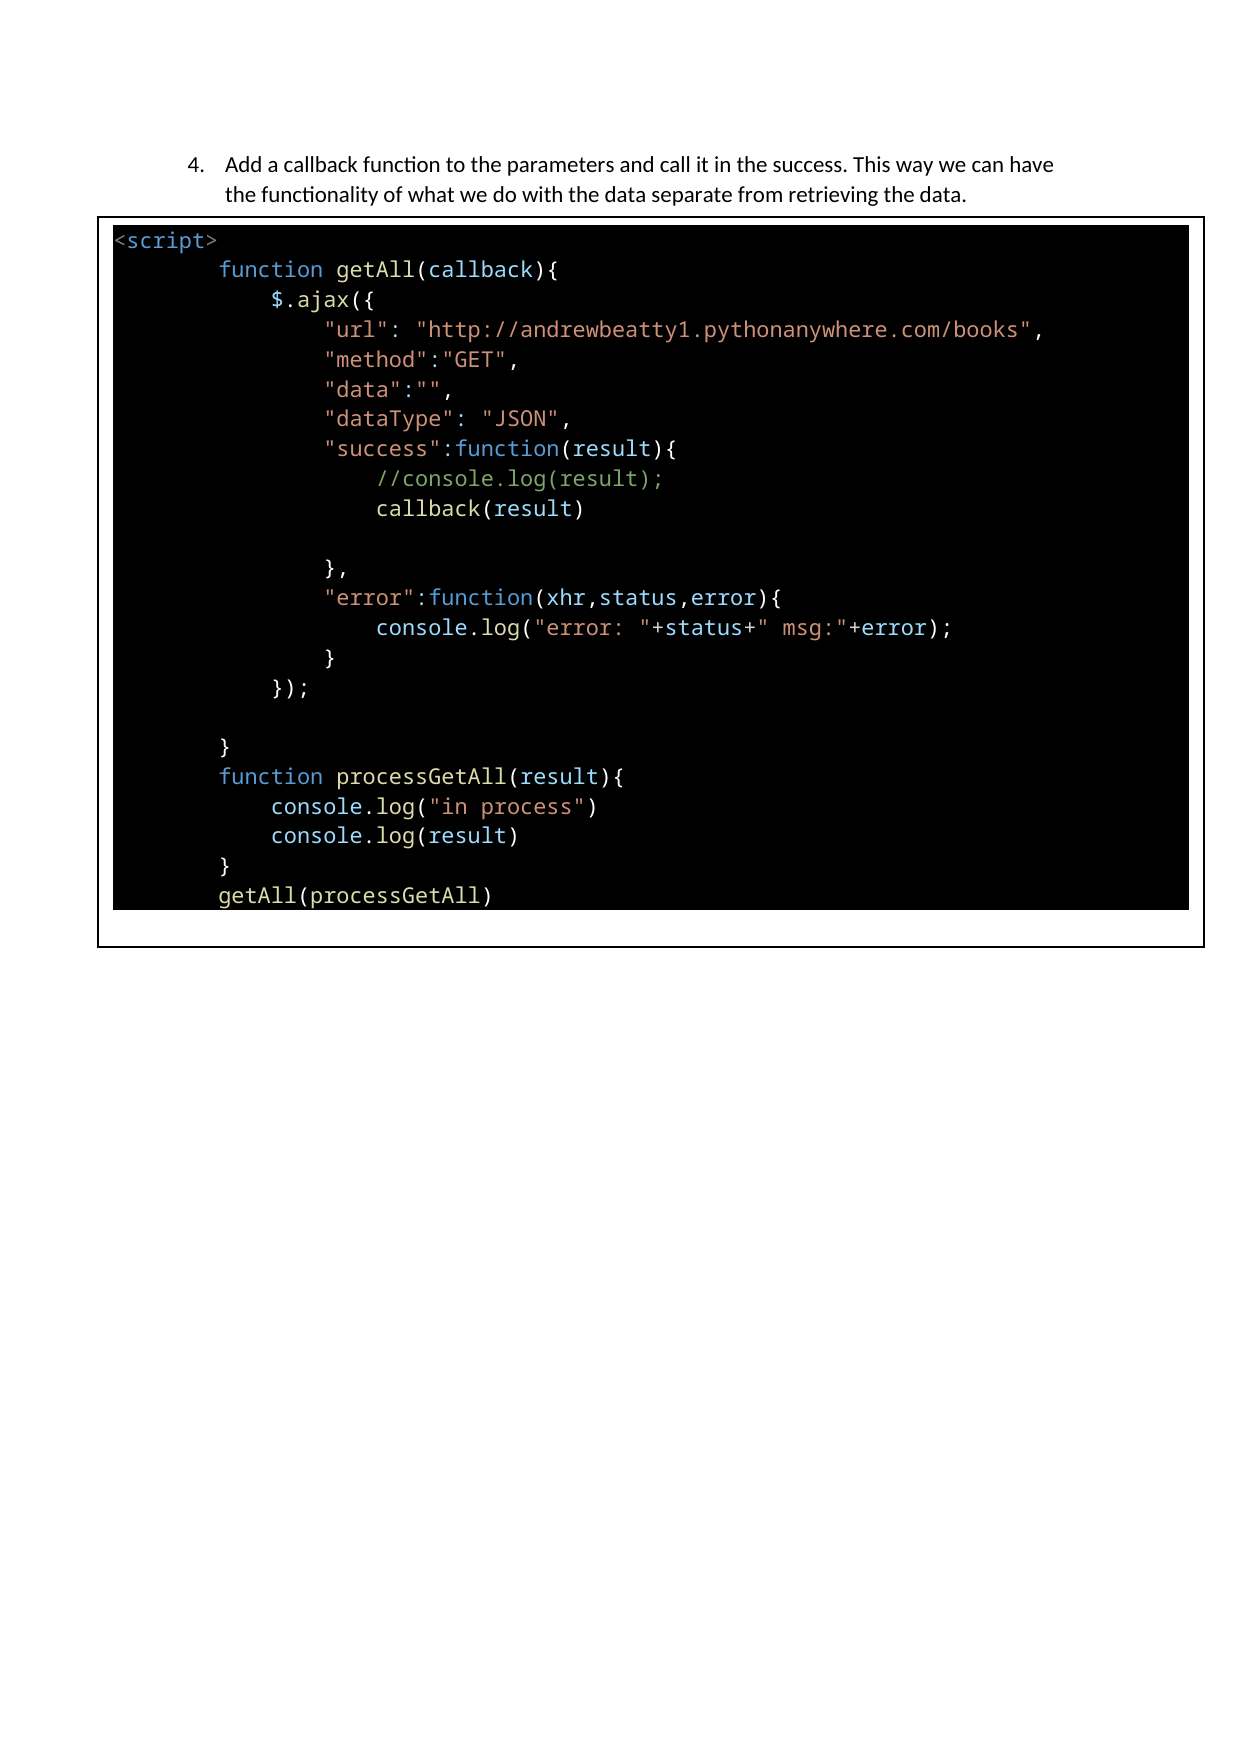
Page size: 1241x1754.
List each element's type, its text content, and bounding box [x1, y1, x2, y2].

list Add a callback function to the parameters and call it in the success. This way we can have the functionality of what we do with the data separate from retrieving the data. [187, 150, 1090, 208]
